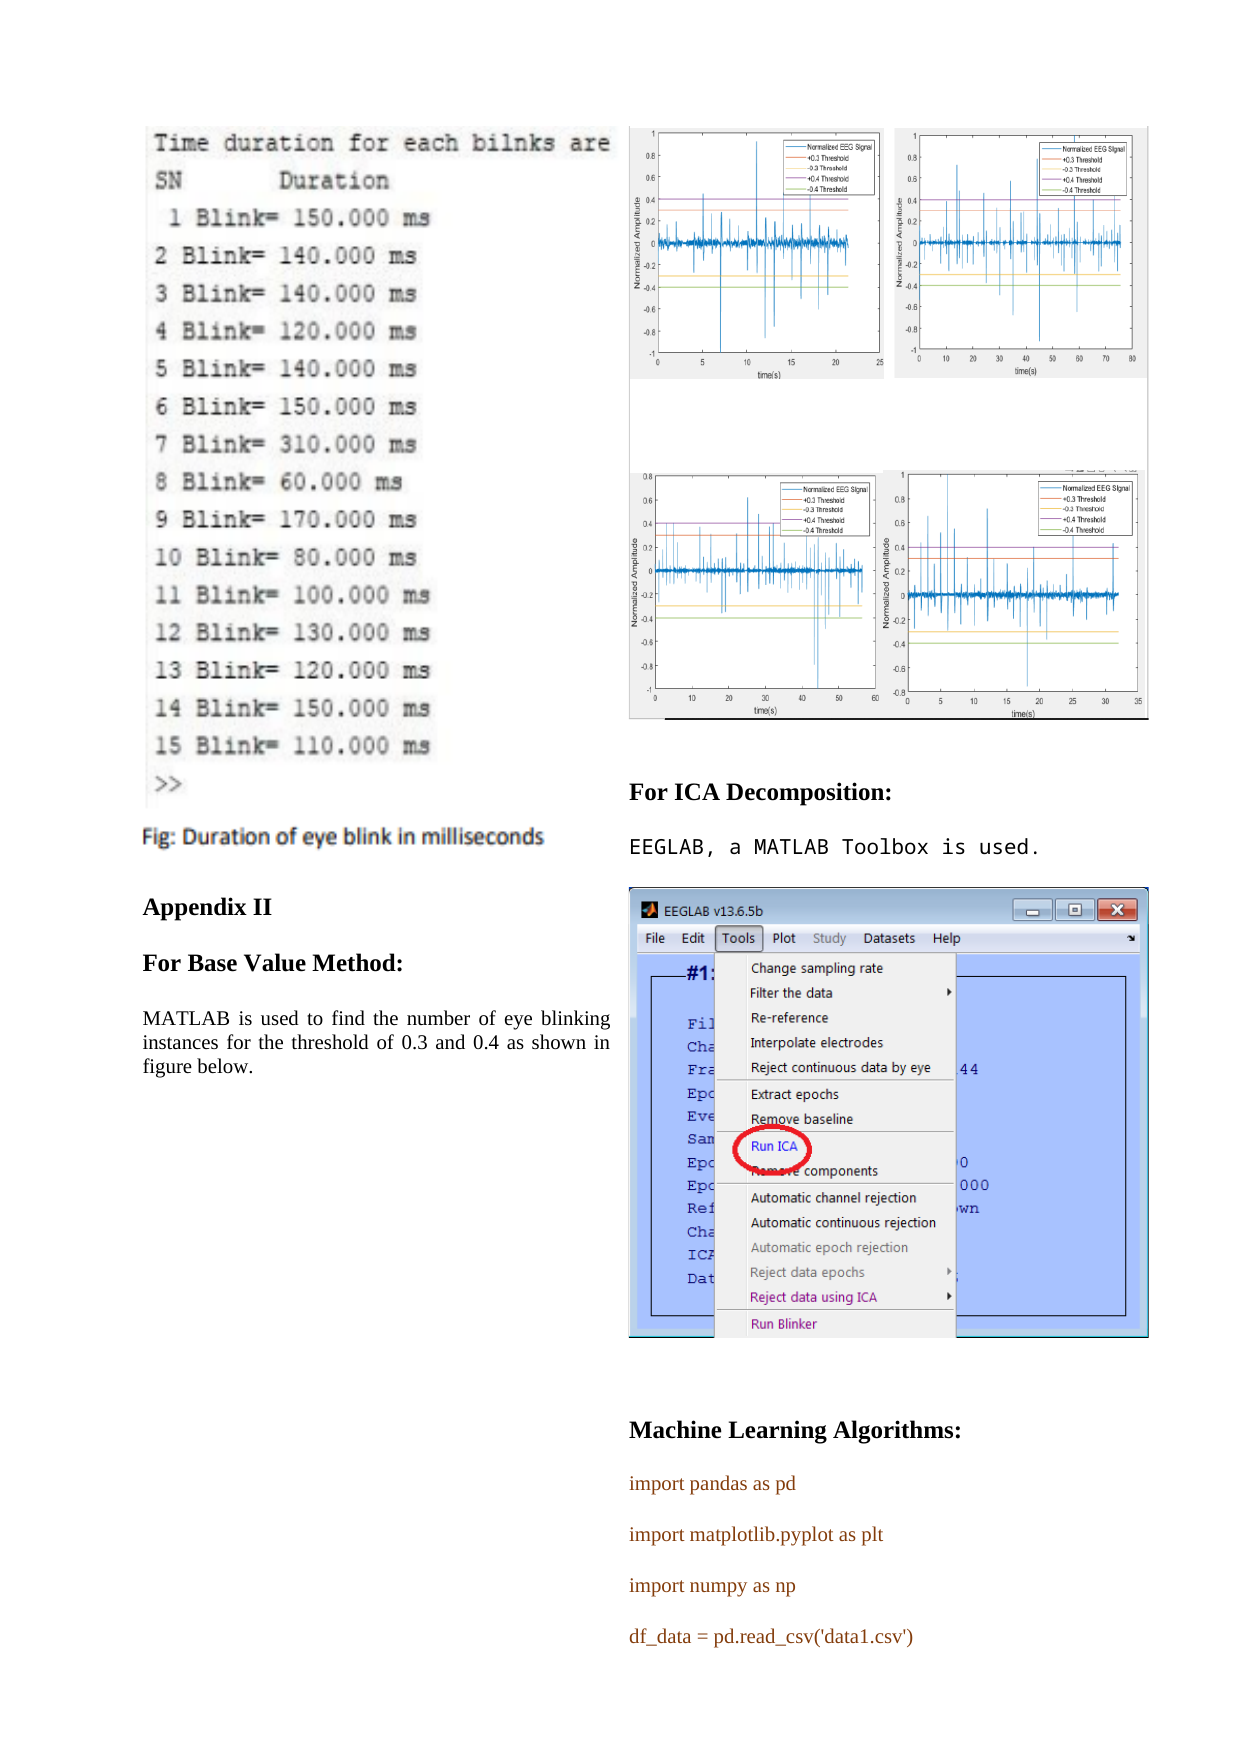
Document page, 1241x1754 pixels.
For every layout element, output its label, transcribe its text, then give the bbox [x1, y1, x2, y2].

text Appendix II [142, 892, 620, 921]
text import matplotlib.pyplot as plt [629, 1522, 1240, 1546]
text For ICA Decomposition: [629, 777, 1240, 805]
picture [142, 126, 620, 864]
text For Base Value Method: [142, 948, 611, 977]
picture [628, 887, 1149, 1338]
text import pandas as pd [629, 1471, 1240, 1495]
text df_data = pd.read_csv('data1.csv') [629, 1624, 1240, 1648]
text MATLAB is used to find the number of eye blinking instances for the threshold of 0.3 and 0.4 as shown in figure below. [142, 1006, 611, 1078]
picture [628, 126, 1149, 720]
text EEGLAB, a MATLAB Toolbox is used. [629, 832, 1240, 861]
text import numpy as np [629, 1573, 1240, 1597]
text Machine Learning Algorithms: [629, 1415, 1240, 1444]
